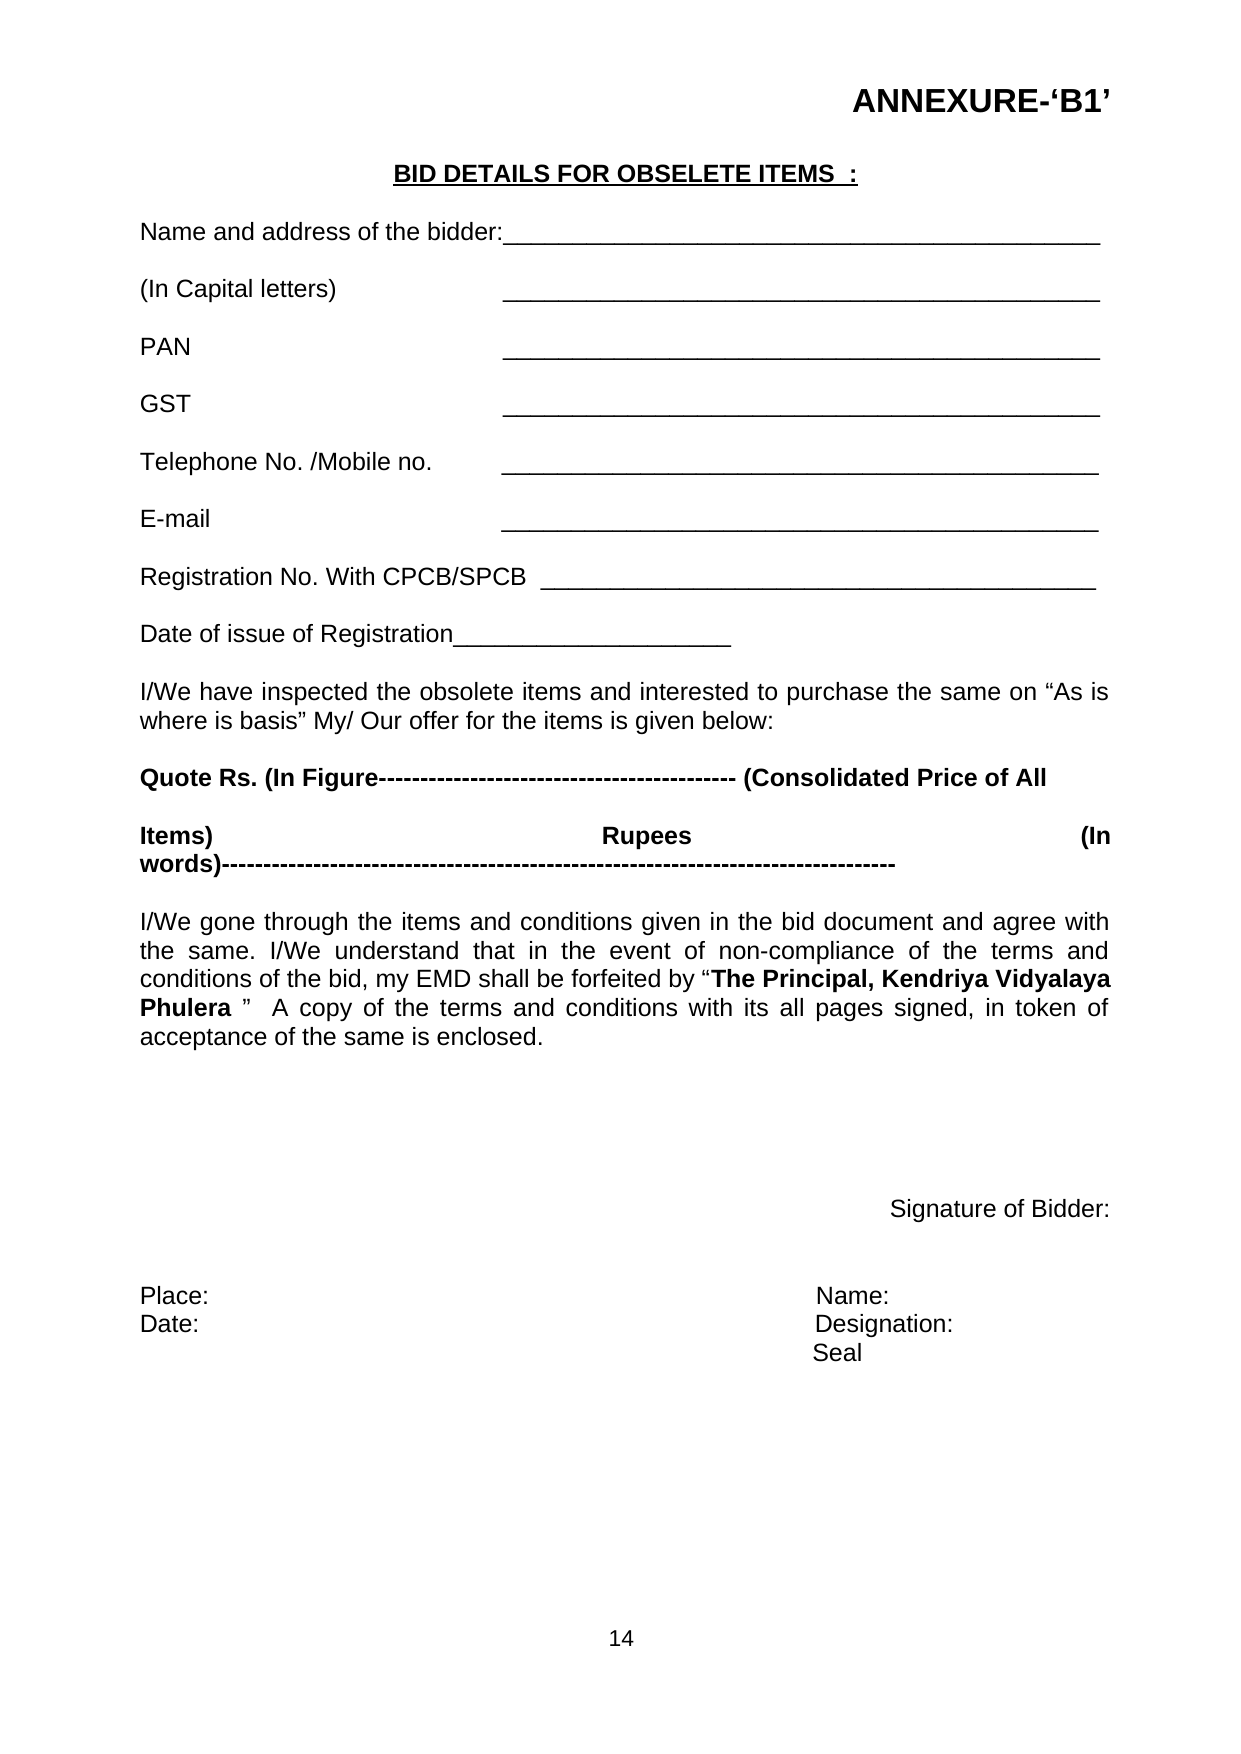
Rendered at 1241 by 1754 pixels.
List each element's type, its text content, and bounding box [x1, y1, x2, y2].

text Quote Rs. (In Figure------------------------------------------- (Consolidated Price of All [139, 763, 1111, 792]
text GST ___________________________________________ [139, 389, 1111, 418]
text E-mail ___________________________________________ [139, 504, 1111, 533]
text Registration No. With CPCB/SPCB ________________________________________ [139, 562, 1111, 591]
text Date of issue of Registration____________________ [139, 619, 1111, 648]
text Items) Rupees (In words)--------------------------------------------------------------------------------- [139, 821, 1111, 878]
text I/We gone through the items and conditions given in the bid document and agree with the same. I/We understand that in the event of non-compliance of the terms and conditions of the bid, my EMD shall be forfeited by “The Principal, Kendriya Vidyalaya Phulera ” A copy of the terms and conditions with its all pages signed, in token of acceptance of the same is enclosed. [139, 907, 1111, 1051]
text Signature of Bidder: [889, 1194, 1111, 1223]
text Name and address of the bidder:___________________________________________ [139, 217, 1111, 246]
text Seal [139, 1338, 1111, 1367]
text Telephone No. /Mobile no. ___________________________________________ [139, 447, 1111, 476]
text Date: Designation: [139, 1309, 1111, 1338]
text Place: Name: [139, 1281, 1111, 1309]
text I/We have inspected the obsolete items and interested to purchase the same on “As is where is basis” My/ Our offer for the items is given below: [139, 677, 1111, 734]
text ANNEXURE-‘B1’ [139, 81, 1111, 120]
text BID DETAILS FOR OBSELETE ITEMS : [139, 159, 1111, 188]
text PAN ___________________________________________ [139, 332, 1111, 361]
text (In Capital letters) ___________________________________________ [139, 274, 1111, 303]
